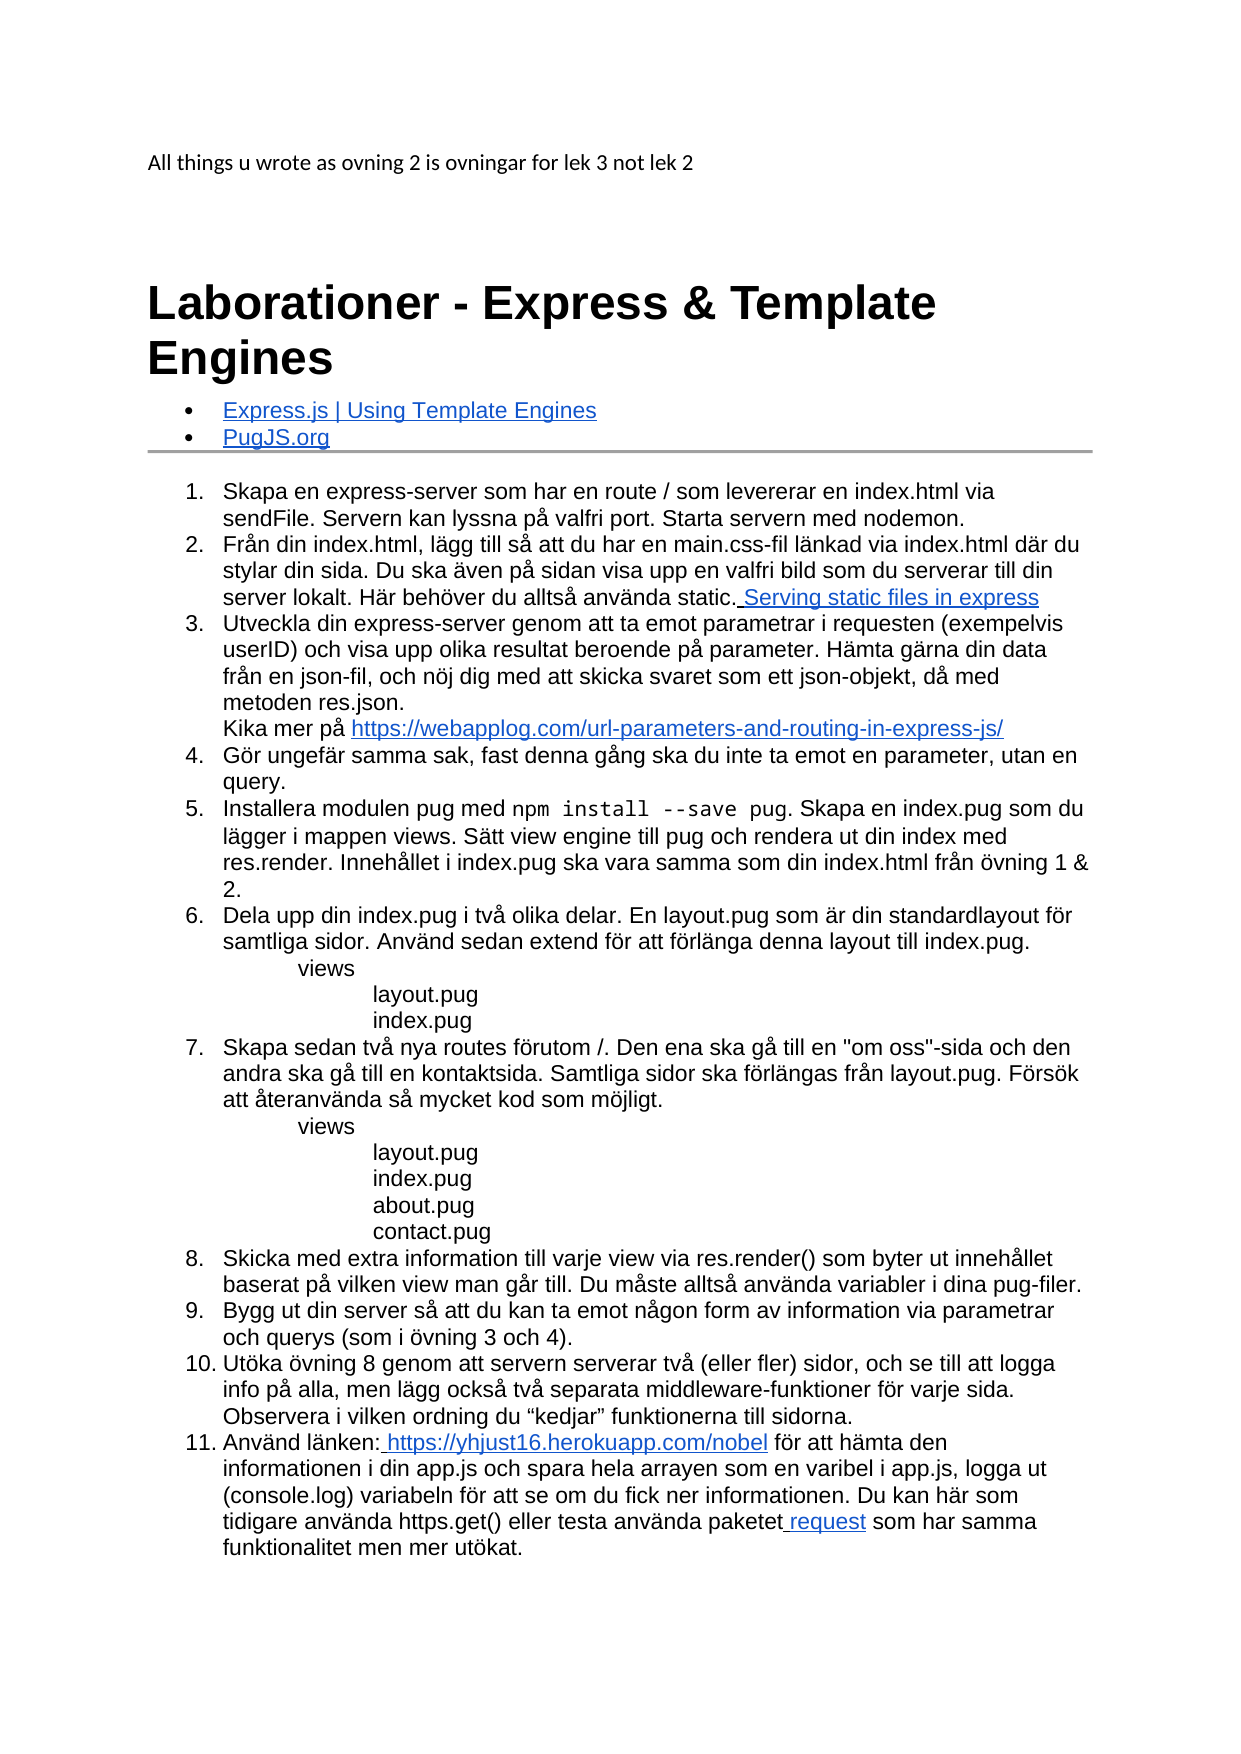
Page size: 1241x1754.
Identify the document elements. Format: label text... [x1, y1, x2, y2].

list PugJS.org [185, 424, 1093, 450]
list Utöka övning 8 genom att servern serverar två (eller fler) sidor, och se till att logga info på alla, men lägg också två separata middleware-funktioner för varje sida. Observera i vilken ordning du “kedjar” funktionerna till sidorna. [185, 1350, 1093, 1429]
text All things u wrote as ovning 2 is ovningar for lek 3 not lek 2 [148, 148, 1093, 176]
text index.pug [373, 1165, 1093, 1192]
list Installera modulen pug med npm install --save pug. Skapa en index.pug som du lägger i mappen views. Sätt view engine till pug och rendera ut din index med res.render. Innehållet i index.pug ska vara samma som din index.html från övning 1 & 2. [185, 794, 1093, 902]
list Utveckla din express-server genom att ta emot parametrar i requesten (exempelvis userID) och visa upp olika resultat beroende på parameter. Hämta gärna din data från en json-fil, och nöj dig med att skicka svaret som ett json-objekt, då med metoden res.json. Kika mer på https://webapplog.com/url-parameters-and-routing-in-express-js/ [185, 610, 1093, 742]
list Använd länken: https://yhjust16.herokuapp.com/nobel för att hämta den informationen i din app.js och spara hela arrayen som en varibel i app.js, logga ut (console.log) variabeln för att se om du fick ner informationen. Du kan här som tidigare använda https.get() eller testa använda paketet request som har samma funktionalitet men mer utökat. [185, 1429, 1093, 1561]
list Skapa en express-server som har en route / som levererar en index.html via sendFile. Servern kan lyssna på valfri port. Starta servern med nodemon. [185, 478, 1093, 531]
list Bygg ut din server så att du kan ta emot någon form av information via parametrar och querys (som i övning 3 och 4). [185, 1297, 1093, 1350]
text layout.pug [373, 981, 1093, 1007]
list Skapa sedan två nya routes förutom /. Den ena ska gå till en "om oss"-sida och den andra ska gå till en kontaktsida. Samtliga sidor ska förlängas från layout.pug. Försök att återanvända så mycket kod som möjligt. [185, 1034, 1093, 1113]
text Laborationer - Express & Template Engines [148, 275, 1093, 385]
text layout.pug [373, 1139, 1093, 1165]
list Dela upp din index.pug i två olika delar. En layout.pug som är din standardlayout för samtliga sidor. Använd sedan extend för att förlänga denna layout till index.pug. [185, 902, 1093, 954]
text views [298, 954, 1093, 981]
list Från din index.html, lägg till så att du har en main.css-fil länkad via index.html där du stylar din sida. Du ska även på sidan visa upp en valfri bild som du serverar till din server lokalt. Här behöver du alltså använda static. Serving static files in express [185, 531, 1093, 610]
text about.pug [373, 1192, 1093, 1218]
text index.pug [373, 1007, 1093, 1034]
list Express.js | Using Template Engines [185, 397, 1093, 424]
text views [298, 1113, 1093, 1139]
list Gör ungefär samma sak, fast denna gång ska du inte ta emot en parameter, utan en query. [185, 742, 1093, 794]
text contact.pug [373, 1218, 1093, 1244]
list Skicka med extra information till varje view via res.render() som byter ut innehållet baserat på vilken view man går till. Du måste alltså använda variabler i dina pug-filer. [185, 1244, 1093, 1297]
